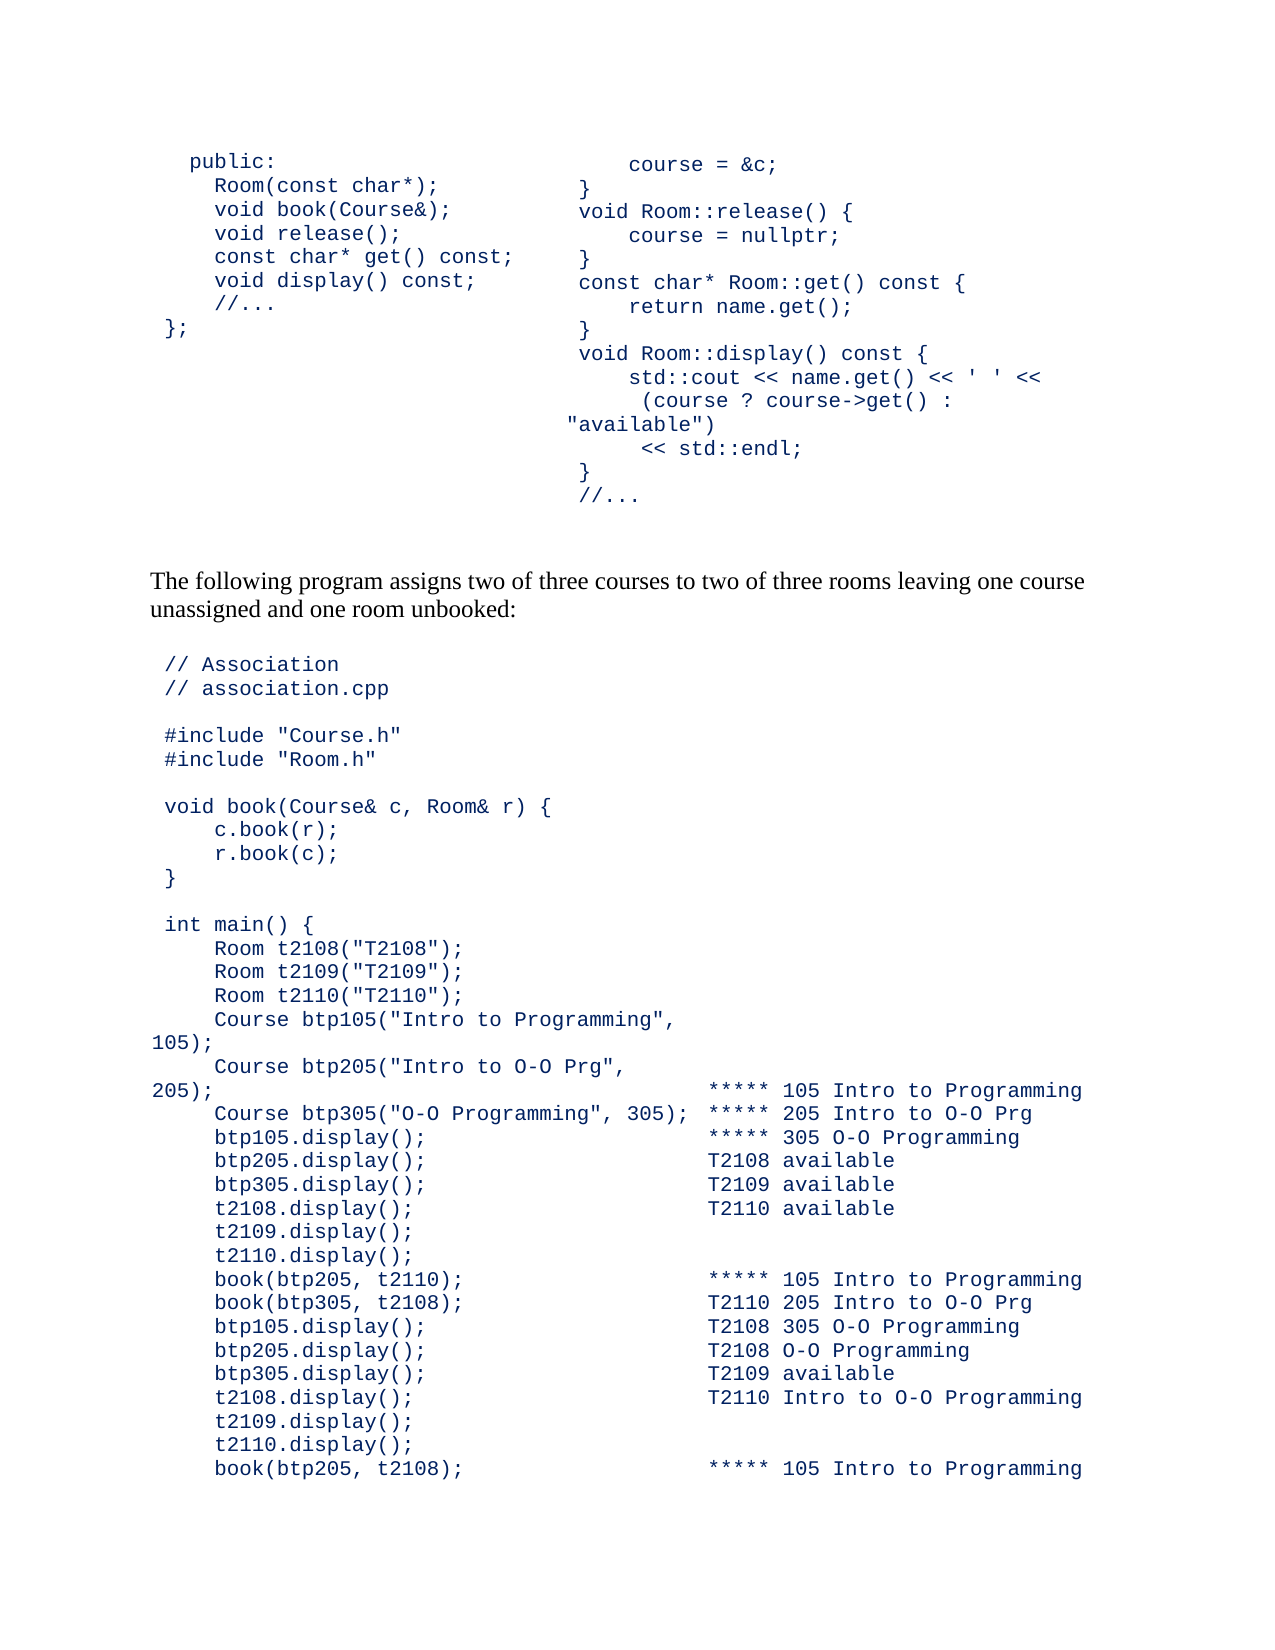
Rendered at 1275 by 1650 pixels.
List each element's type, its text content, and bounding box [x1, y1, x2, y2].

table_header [150, 150, 564, 537]
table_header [564, 150, 1125, 537]
text The following program assigns two of three courses to two of three rooms leaving one course unassigned and one room unbooked: [150, 566, 1125, 623]
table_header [150, 653, 693, 1483]
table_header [693, 653, 1125, 1483]
